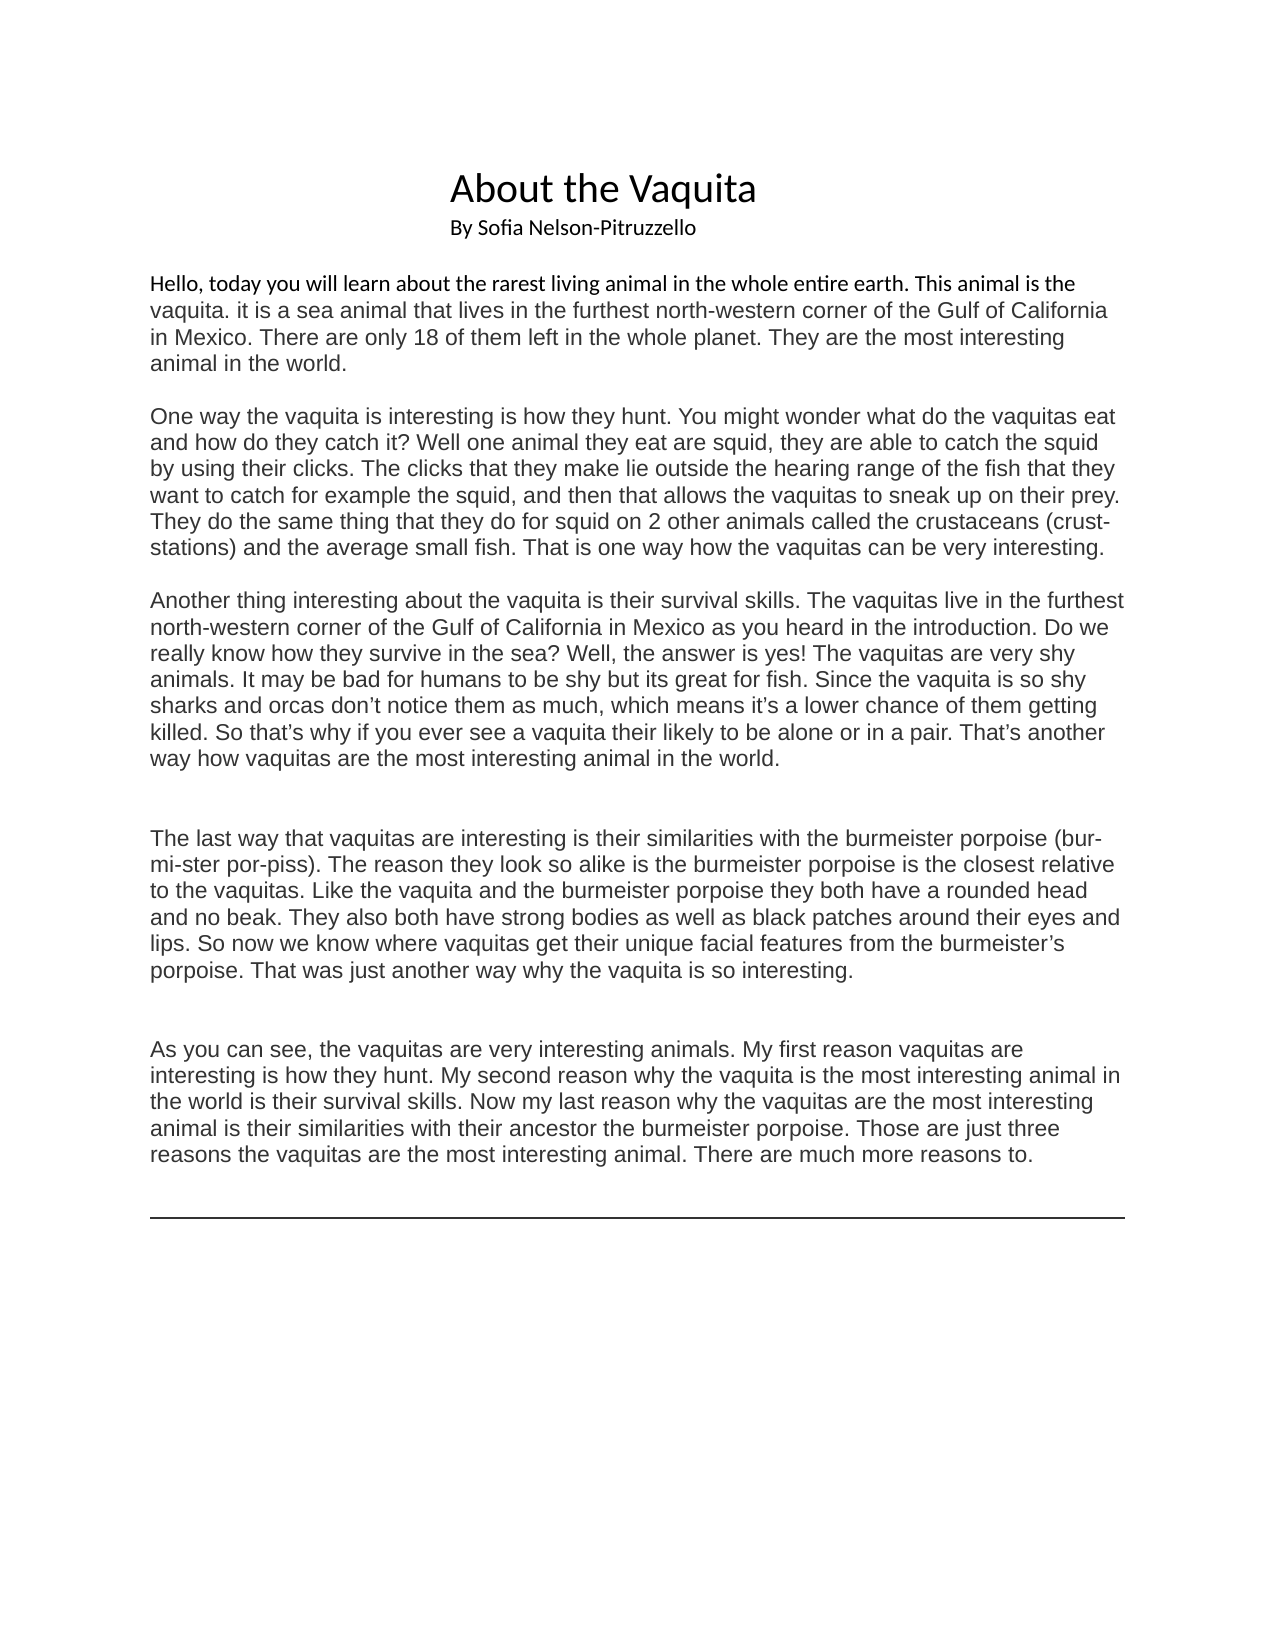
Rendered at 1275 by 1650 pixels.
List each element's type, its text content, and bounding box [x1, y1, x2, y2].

text About the Vaquita [450, 162, 1125, 213]
text Hello, today you will learn about the rarest living animal in the whole entire earth. This animal is the vaquita. it is a sea animal that lives in the furthest north-western corner of the Gulf of California in Mexico. There are only 18 of them left in the whole planet. They are the most interesting animal in the world. [150, 269, 1125, 376]
text Another thing interesting about the vaquita is their survival skills. The vaquitas live in the furthest north-western corner of the Gulf of California in Mexico as you heard in the introduction. Do we really know how they survive in the sea? Well, the answer is yes! The vaquitas are very shy animals. It may be bad for humans to be shy but its great for fish. Since the vaquita is so shy sharks and orcas don’t notice them as much, which means it’s a lower chance of them getting killed. So that’s why if you ever see a vaquita their likely to be alone or in a pair. That’s another way how vaquitas are the most interesting animal in the world. [150, 587, 1125, 772]
text By Sofia Nelson-Pitruzzello [450, 213, 1125, 241]
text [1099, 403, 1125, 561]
text The last way that vaquitas are interesting is their similarities with the burmeister porpoise (bur-mi-ster por-piss). The reason they look so alike is the burmeister porpoise is the closest relative to the vaquitas. Like the vaquita and the burmeister porpoise they both have a rounded head and no beak. They also both have strong bodies as well as black patches around their eyes and lips. So now we know where vaquitas get their unique facial features from the burmeister’s porpoise. That was just another way why the vaquita is so interesting. [150, 825, 1125, 983]
